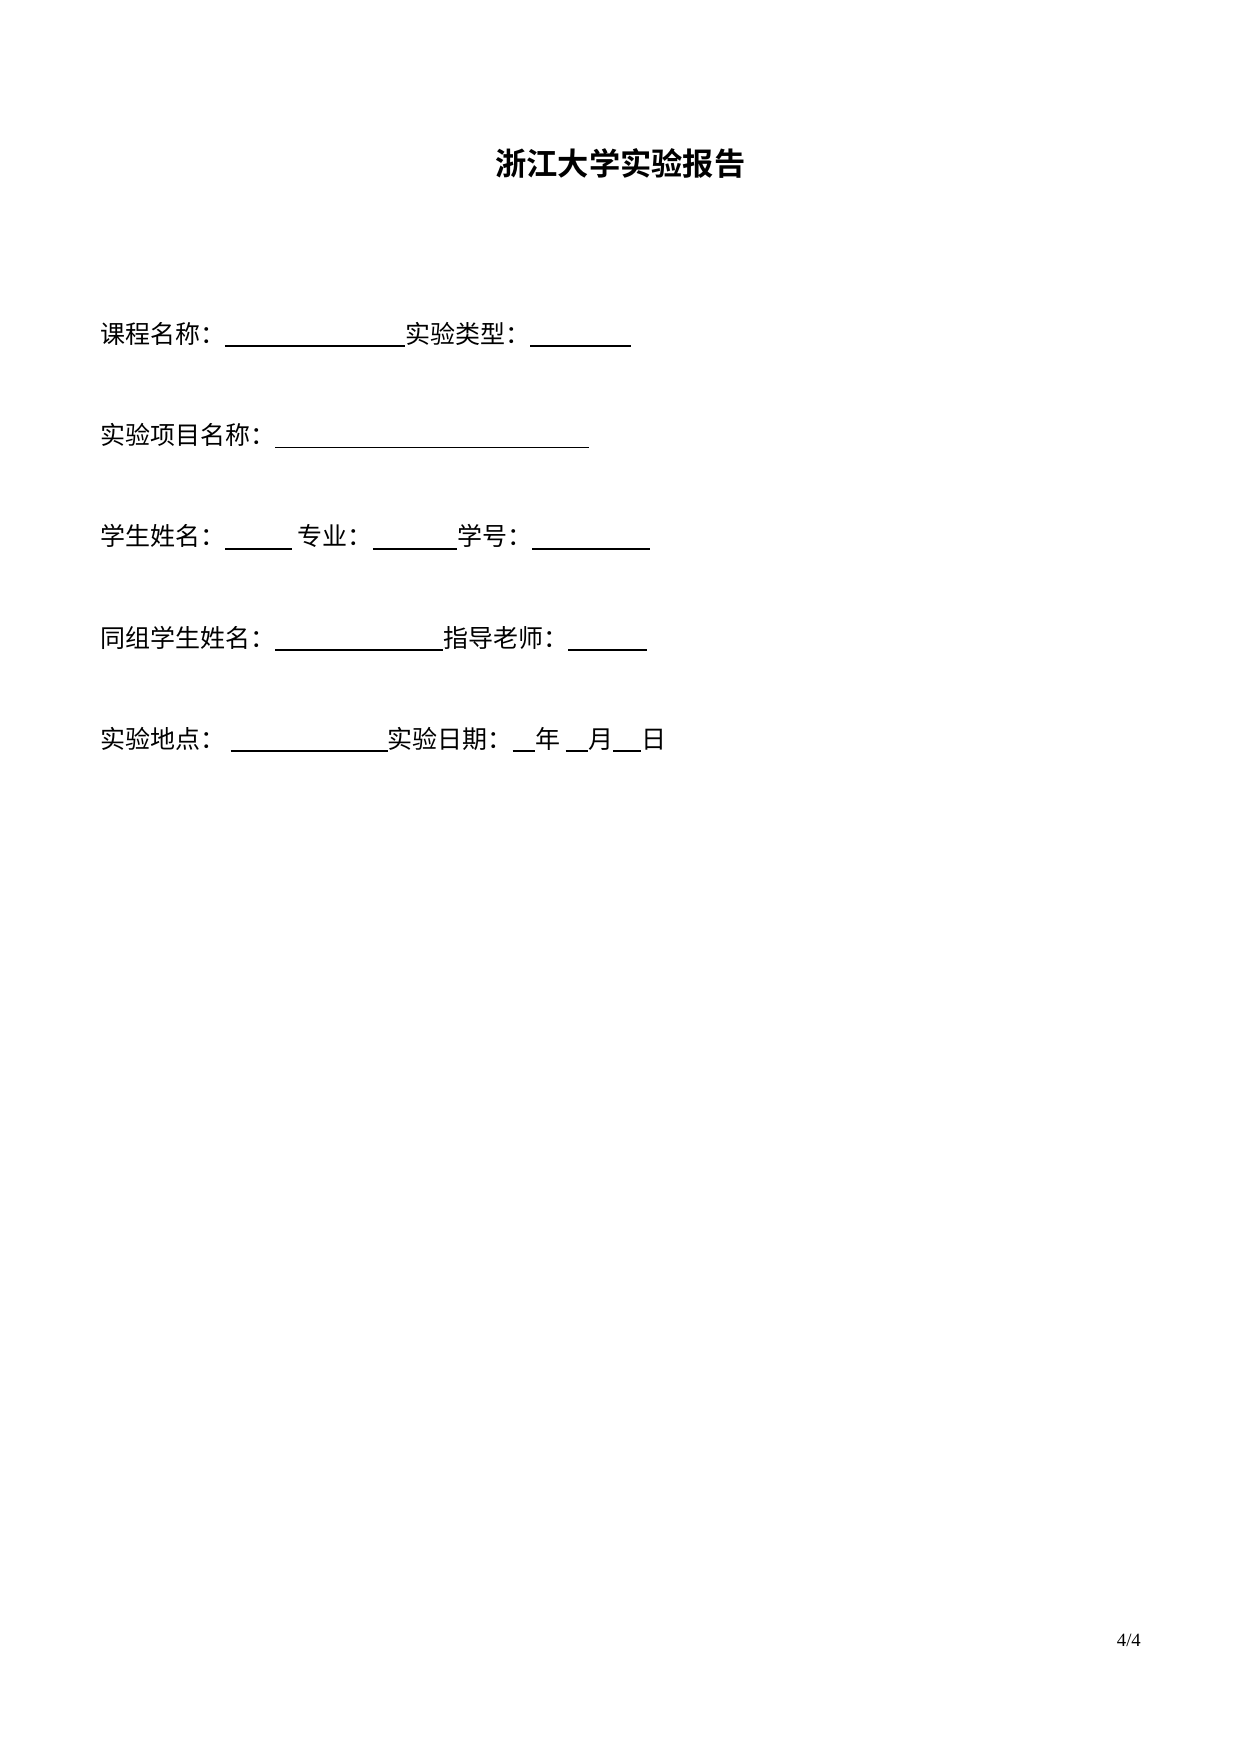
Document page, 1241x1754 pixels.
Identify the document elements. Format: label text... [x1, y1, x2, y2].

text 实验地点： 实验日期： 年 月 日 [100, 705, 1140, 770]
text 浙江大学实验报告 [100, 129, 1140, 194]
text 实验项目名称： [100, 401, 1140, 466]
text 课程名称： 实验类型： [100, 300, 1140, 365]
text 同组学生姓名： 指导老师： [100, 604, 1140, 669]
text 学生姓名： 专业： 学号： [100, 502, 1140, 567]
